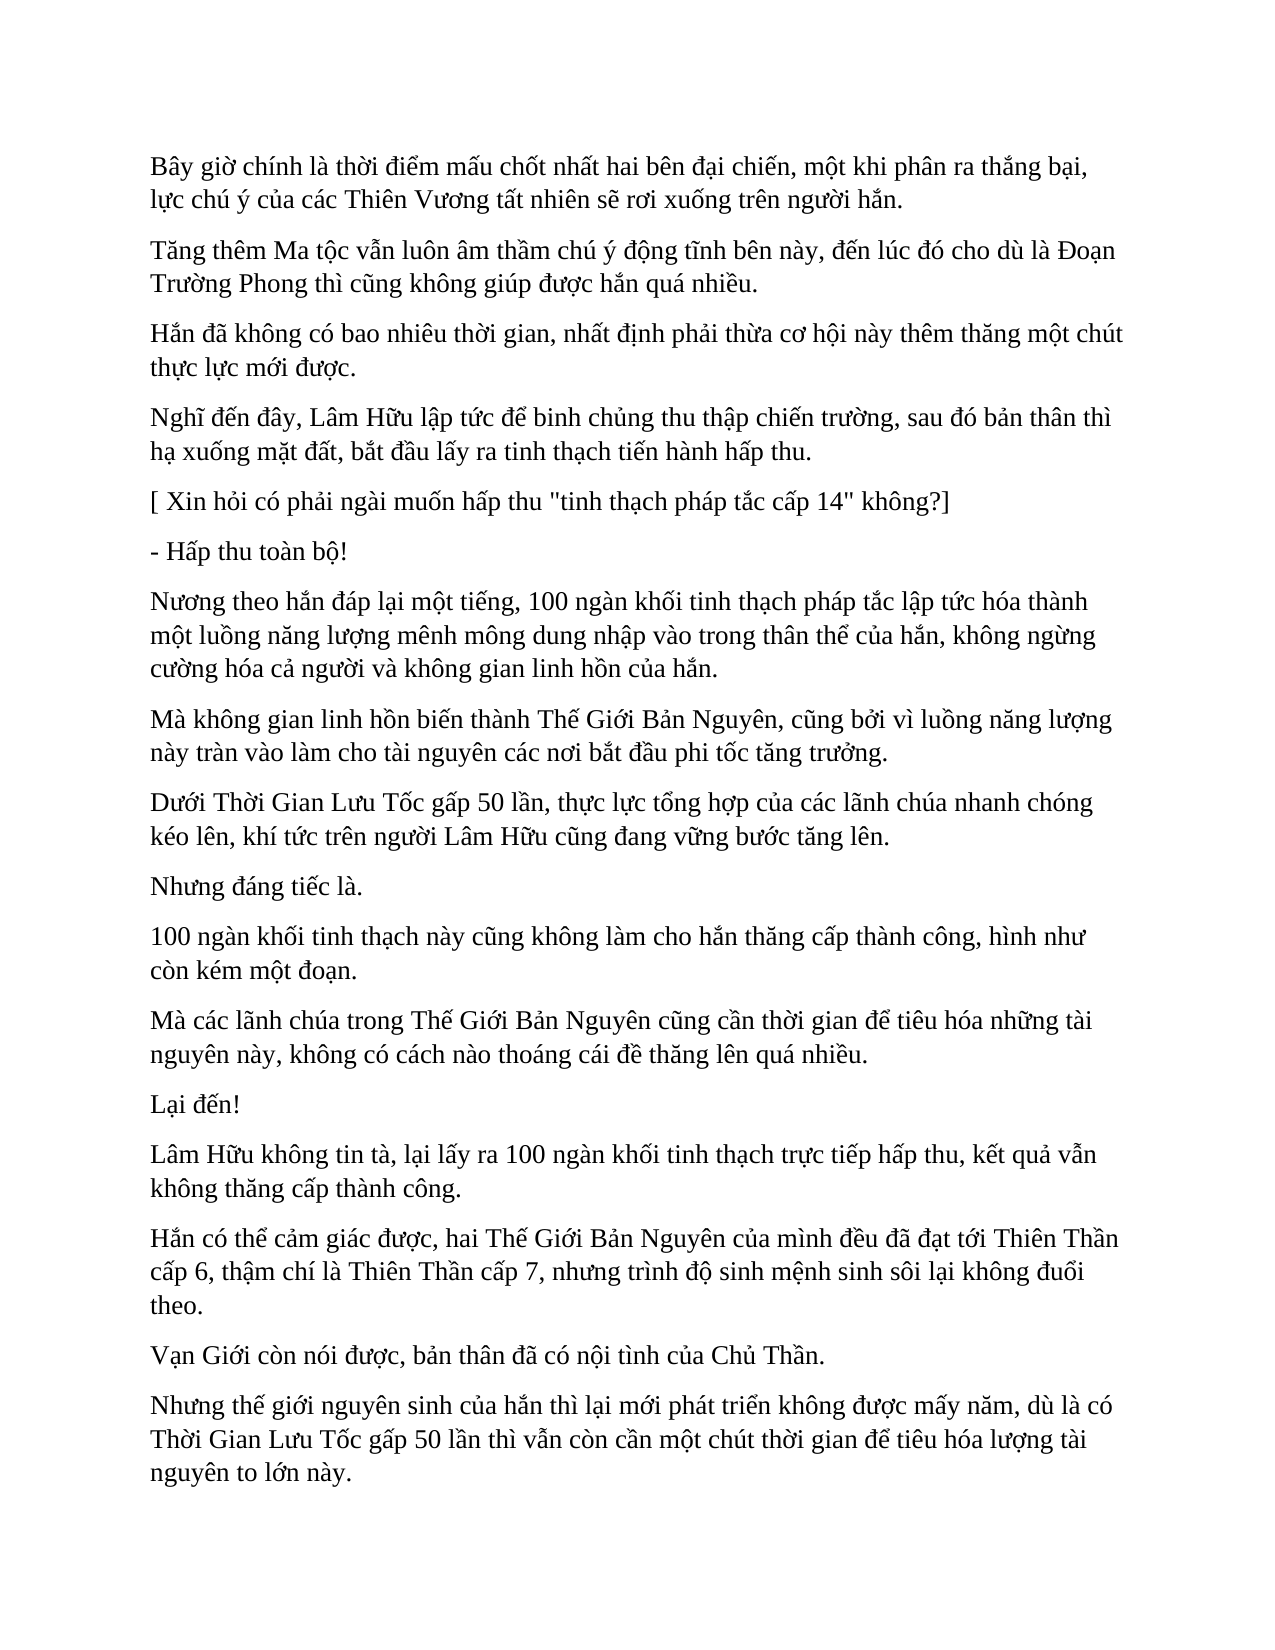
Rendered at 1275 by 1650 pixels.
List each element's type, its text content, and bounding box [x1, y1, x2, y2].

text Tăng thêm Ma tộc vẫn luôn âm thầm chú ý động tĩnh bên này, đến lúc đó cho dù là Đoạn Trường Phong thì cũng không giúp được hắn quá nhiều. [150, 234, 1125, 298]
text - Hấp thu toàn bộ! [150, 535, 1125, 566]
text Vạn Giới còn nói được, bản thân đã có nội tình của Chủ Thần. [150, 1339, 1125, 1370]
text Lại đến! [150, 1088, 1125, 1119]
text Nghĩ đến đây, Lâm Hữu lập tức để binh chủng thu thập chiến trường, sau đó bản thân thì hạ xuống mặt đất, bắt đầu lấy ra tinh thạch tiến hành hấp thu. [150, 401, 1125, 466]
text Lâm Hữu không tin tà, lại lấy ra 100 ngàn khối tinh thạch trực tiếp hấp thu, kết quả vẫn không thăng cấp thành công. [150, 1138, 1125, 1203]
text Bây giờ chính là thời điểm mấu chốt nhất hai bên đại chiến, một khi phân ra thắng bại, lực chú ý của các Thiên Vương tất nhiên sẽ rơi xuống trên người hắn. [150, 150, 1125, 215]
text Hắn có thể cảm giác được, hai Thế Giới Bản Nguyên của mình đều đã đạt tới Thiên Thần cấp 6, thậm chí là Thiên Thần cấp 7, nhưng trình độ sinh mệnh sinh sôi lại không đuổi theo. [150, 1222, 1125, 1320]
text 100 ngàn khối tinh thạch này cũng không làm cho hắn thăng cấp thành công, hình như còn kém một đoạn. [150, 920, 1125, 985]
text Hắn đã không có bao nhiêu thời gian, nhất định phải thừa cơ hội này thêm thăng một chút thực lực mới được. [150, 317, 1125, 382]
text Mà không gian linh hồn biến thành Thế Giới Bản Nguyên, cũng bởi vì luồng năng lượng này tràn vào làm cho tài nguyên các nơi bắt đầu phi tốc tăng trưởng. [150, 703, 1125, 767]
text Nhưng đáng tiếc là. [150, 870, 1125, 901]
text Mà các lãnh chúa trong Thế Giới Bản Nguyên cũng cần thời gian để tiêu hóa những tài nguyên này, không có cách nào thoáng cái đề thăng lên quá nhiều. [150, 1004, 1125, 1069]
text [ Xin hỏi có phải ngài muốn hấp thu "tinh thạch pháp tắc cấp 14" không?] [150, 485, 1125, 516]
text Nhưng thế giới nguyên sinh của hắn thì lại mới phát triển không được mấy năm, dù là có Thời Gian Lưu Tốc gấp 50 lần thì vẫn còn cần một chút thời gian để tiêu hóa lượng tài nguyên to lớn này. [150, 1389, 1125, 1488]
text Dưới Thời Gian Lưu Tốc gấp 50 lần, thực lực tổng hợp của các lãnh chúa nhanh chóng kéo lên, khí tức trên người Lâm Hữu cũng đang vững bước tăng lên. [150, 786, 1125, 851]
text Nương theo hắn đáp lại một tiếng, 100 ngàn khối tinh thạch pháp tắc lập tức hóa thành một luồng năng lượng mênh mông dung nhập vào trong thân thể của hắn, không ngừng cường hóa cả người và không gian linh hồn của hắn. [150, 585, 1125, 684]
